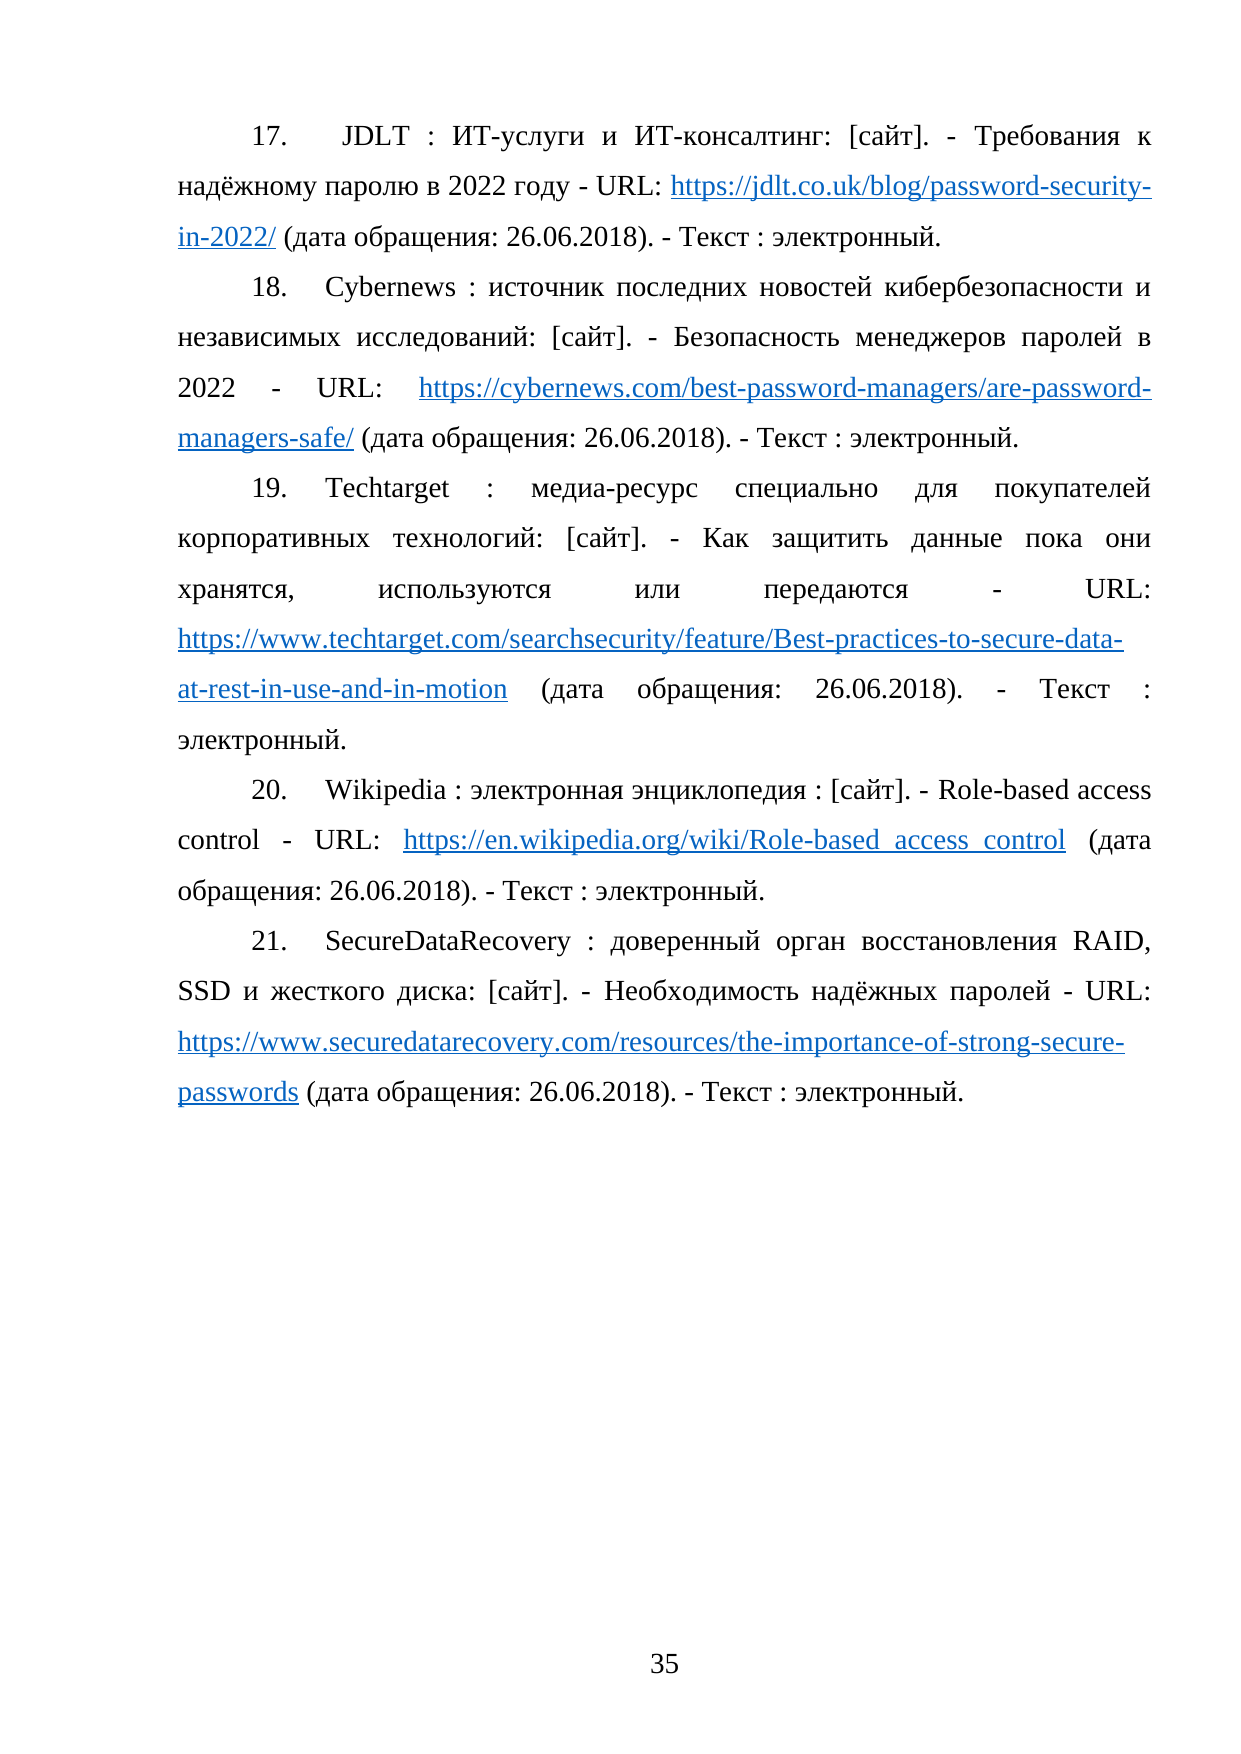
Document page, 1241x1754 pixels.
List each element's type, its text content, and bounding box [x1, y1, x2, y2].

list Wikipedia : электронная энциклопедия : [сайт]. - Role-based access control - URL: https://en.wikipedia.org/wiki/Role-based_access_control (дата обращения: 26.06.2018). - Текст : электронный. [177, 772, 1152, 906]
list Cybernews : источник последних новостей кибербезопасности и независимых исследований: [сайт]. - Безопасность менеджеров паролей в 2022 - URL: https://cybernews.com/best-password-managers/are-password-managers-safe/ (дата обращения: 26.06.2018). - Текст : электронный. [177, 269, 1152, 453]
list SecureDataRecovery : доверенный орган восстановления RAID, SSD и жесткого диска: [сайт]. - Необходимость надёжных паролей - URL: https://www.securedatarecovery.com/resources/the-importance-of-strong-secure-passwords (дата обращения: 26.06.2018). - Текст : электронный. [177, 923, 1152, 1108]
list JDLT : ИТ-услуги и ИТ-консалтинг: [сайт]. - Требования к надёжному паролю в 2022 году - URL: https://jdlt.co.uk/blog/password-security-in-2022/ (дата обращения: 26.06.2018). - Текст : электронный. [177, 118, 1152, 252]
list Techtarget : медиа-ресурс специально для покупателей корпоративных технологий: [сайт]. - Как защитить данные пока они хранятся, используются или передаются - URL: https://www.techtarget.com/searchsecurity/feature/Best-practices-to-secure-data-at-rest-in-use-and-in-motion (дата обращения: 26.06.2018). - Текст : электронный. [177, 470, 1152, 755]
